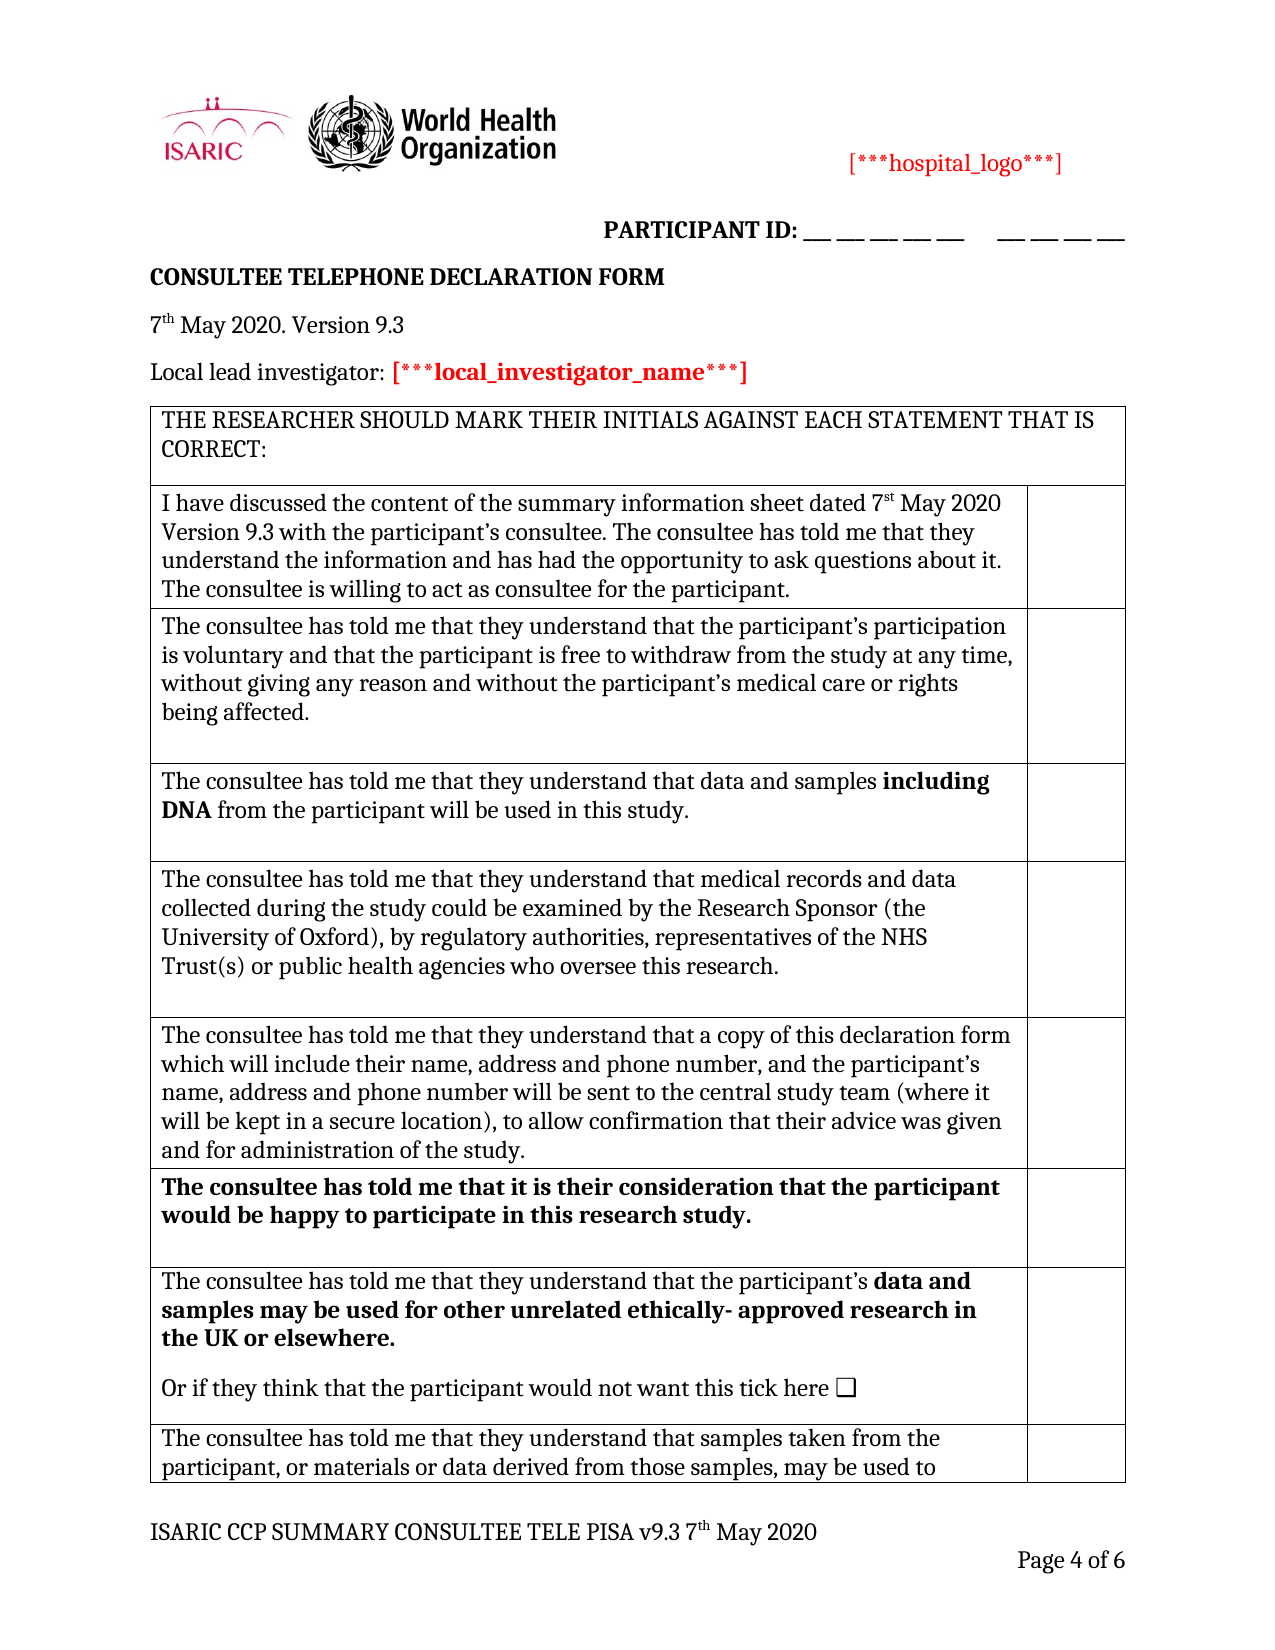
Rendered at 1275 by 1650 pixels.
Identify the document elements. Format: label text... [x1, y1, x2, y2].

table_header THE RESEARCHER SHOULD MARK THEIR INITIALS AGAINST EACH STATEMENT THAT IS CORRECT: [151, 407, 1125, 484]
text CONSULTEE TELEPHONE DECLARATION FORM [150, 263, 1125, 292]
text 7th May 2020. Version 9.3 [150, 311, 1125, 339]
table_cell The consultee has told me that it is their consideration that the participant would be happy to participate in this research study. [151, 1169, 1027, 1266]
table_cell [1028, 764, 1125, 861]
table_cell [1028, 609, 1125, 763]
text PARTICIPANT ID: ___ ___ ___ ___ ___ ___ ___ ___ ___ [150, 216, 1125, 244]
table_cell [1028, 486, 1125, 607]
table_cell The consultee has told me that they understand that the participant’s data and samples may be used for other unrelated ethically- approved research in the UK or elsewhere. Or if they think that the participant would not want this tick here ❑ [151, 1268, 1027, 1423]
table_cell [1028, 1018, 1125, 1168]
picture [150, 93, 557, 172]
table_cell [1028, 1425, 1125, 1482]
table_cell [1028, 1169, 1125, 1266]
table_cell I have discussed the content of the summary information sheet dated 7st May 2020 Version 9.3 with the participant’s consultee. The consultee has told me that they understand the information and has had the opportunity to ask questions about it. The consultee is willing to act as consultee for the participant. [151, 486, 1027, 607]
table_cell The consultee has told me that they understand that medical records and data collected during the study could be examined by the Research Sponsor (the University of Oxford), by regulatory authorities, representatives of the NHS Trust(s) or public health agencies who oversee this research. [151, 862, 1027, 1017]
table_cell The consultee has told me that they understand that data and samples including DNA from the participant will be used in this study. [151, 764, 1027, 861]
table_cell The consultee has told me that they understand that a copy of this declaration form which will include their name, address and phone number, and the participant’s name, address and phone number will be sent to the central study team (where it will be kept in a secure location), to allow confirmation that their advice was given and for administration of the study. [151, 1018, 1027, 1168]
text Local lead investigator: [***local_investigator_name***] [150, 358, 1125, 387]
table_cell The consultee has told me that they understand that the participant’s participation is voluntary and that the participant is free to withdraw from the study at any time, without giving any reason and without the participant’s medical care or rights being affected. [151, 609, 1027, 763]
table_cell [1028, 862, 1125, 1017]
table_cell [1028, 1268, 1125, 1423]
